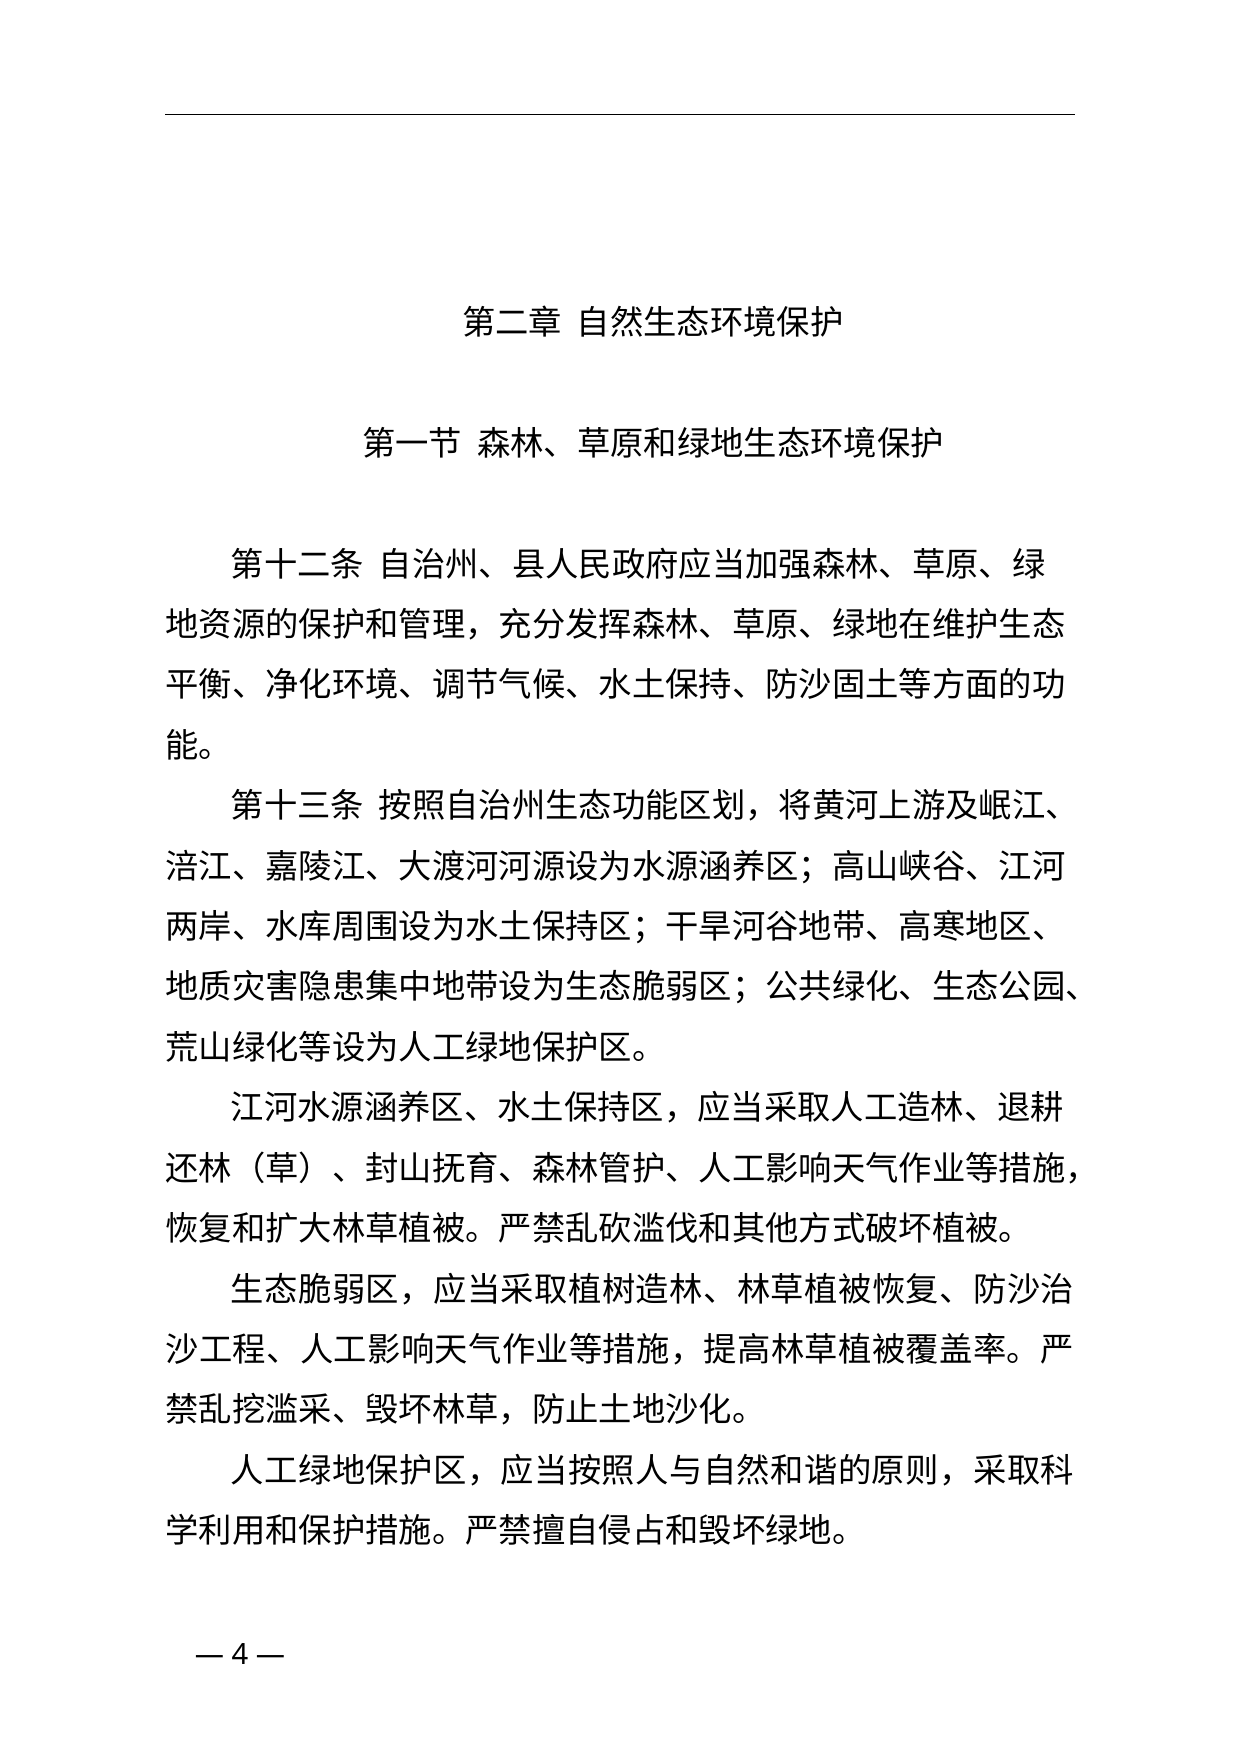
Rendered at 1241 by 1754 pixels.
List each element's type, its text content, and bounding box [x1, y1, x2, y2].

text 人工绿地保护区，应当按照人与自然和谐的原则，采取科学利用和保护措施。严禁擅自侵占和毁坏绿地。 [165, 1434, 1075, 1555]
text 第十二条 自治州、县人民政府应当加强森林、草原、绿地资源的保护和管理，充分发挥森林、草原、绿地在维护生态平衡、净化环境、调节气候、水土保持、防沙固土等方面的功能。 [165, 528, 1075, 769]
text 江河水源涵养区、水土保持区，应当采取人工造林、退耕还林（草）、封山抚育、森林管护、人工影响天气作业等措施，恢复和扩大林草植被。严禁乱砍滥伐和其他方式破坏植被。 [165, 1071, 1075, 1253]
text 生态脆弱区，应当采取植树造林、林草植被恢复、防沙治沙工程、人工影响天气作业等措施，提高林草植被覆盖率。严禁乱挖滥采、毁坏林草，防止土地沙化。 [165, 1253, 1075, 1434]
text 第一节 森林、草原和绿地生态环境保护 [165, 407, 1075, 467]
text 第二章 自然生态环境保护 [165, 286, 1075, 346]
text 第十三条 按照自治州生态功能区划，将黄河上游及岷江、涪江、嘉陵江、大渡河河源设为水源涵养区；高山峡谷、江河两岸、水库周围设为水土保持区；干旱河谷地带、高寒地区、地质灾害隐患集中地带设为生态脆弱区；公共绿化、生态公园、荒山绿化等设为人工绿地保护区。 [165, 769, 1075, 1071]
